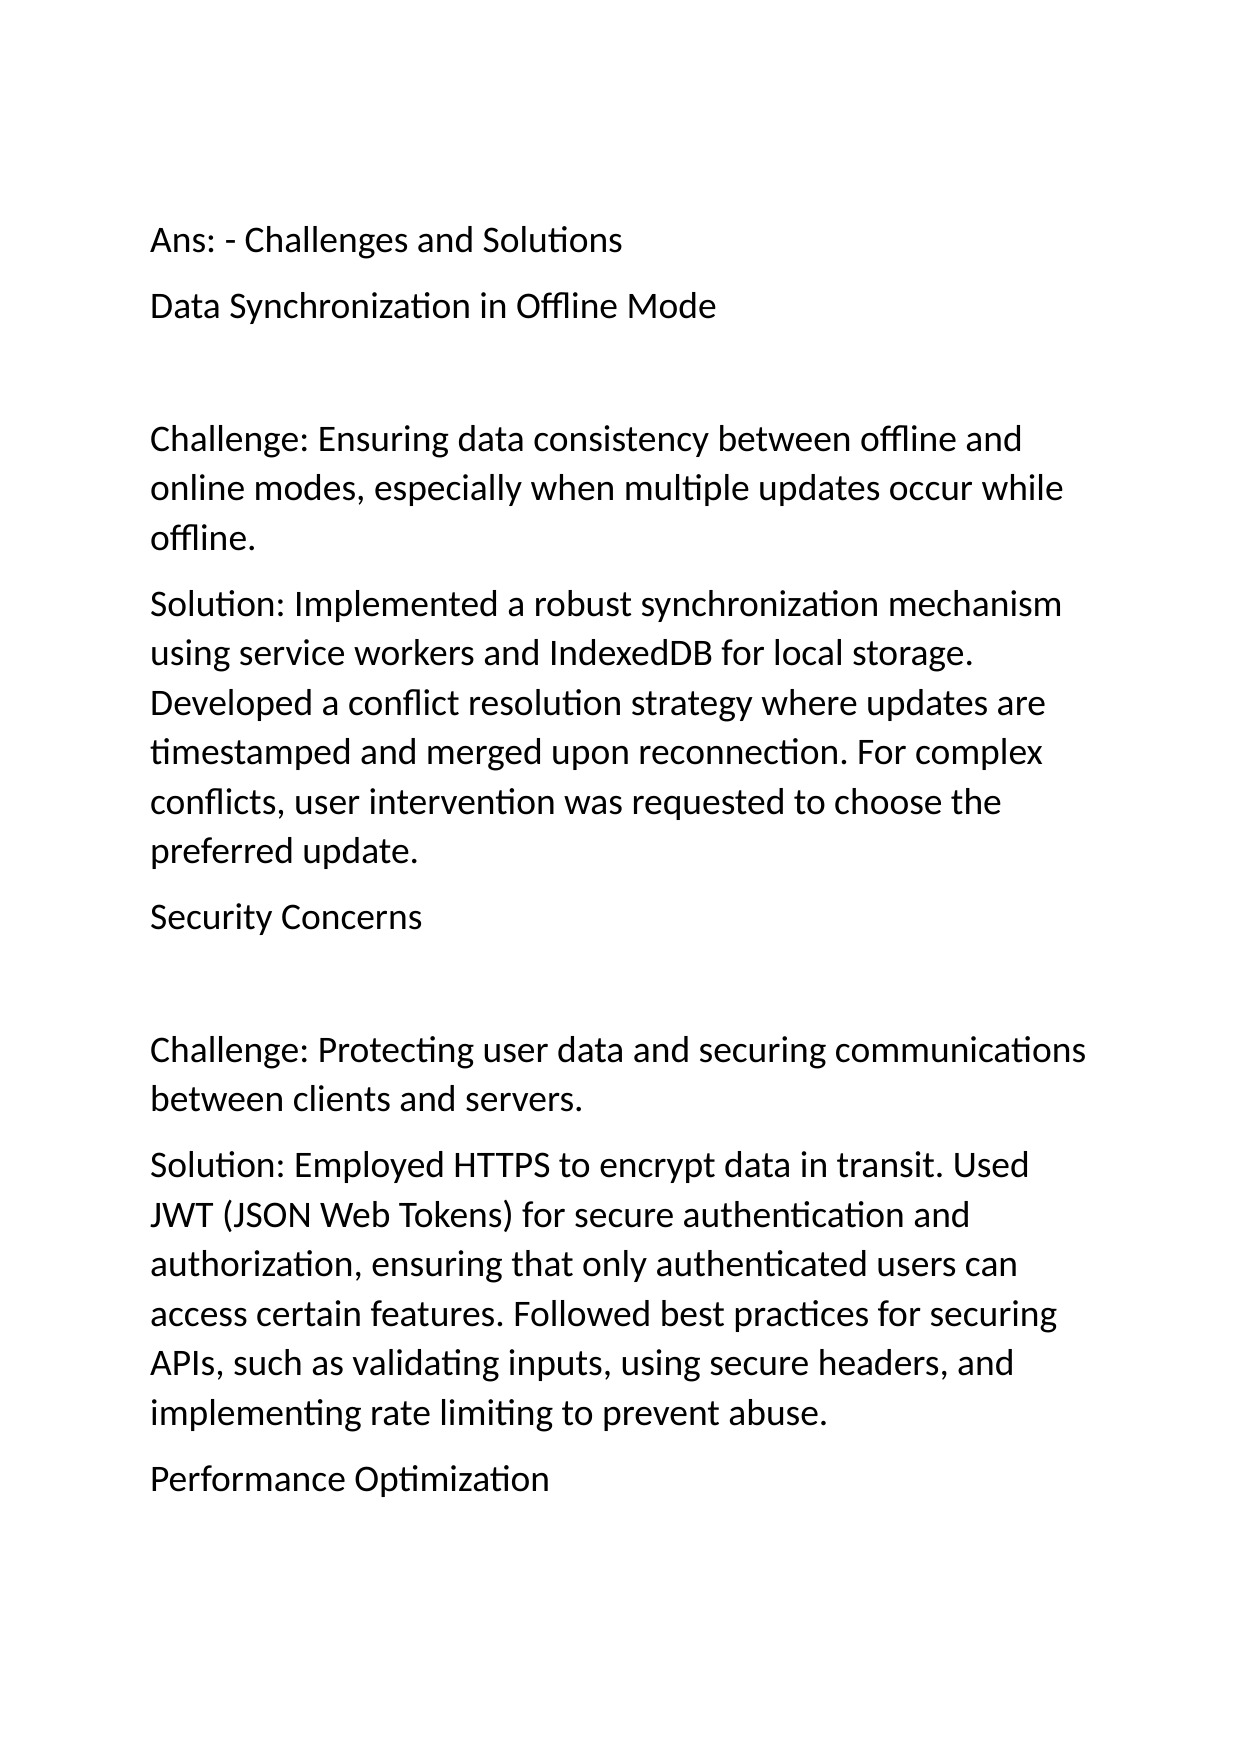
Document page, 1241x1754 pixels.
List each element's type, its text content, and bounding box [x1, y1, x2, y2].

text Solution: Implemented a robust synchronization mechanism using service workers and IndexedDB for local storage. Developed a conflict resolution strategy where updates are timestamped and merged upon reconnection. For complex conflicts, user intervention was requested to choose the preferred update. [150, 580, 1090, 873]
text Solution: Employed HTTPS to encrypt data in transit. Used JWT (JSON Web Tokens) for secure authentication and authorization, ensuring that only authenticated users can access certain features. Followed best practices for securing APIs, such as validating inputs, using secure headers, and implementing rate limiting to prevent abuse. [150, 1141, 1090, 1434]
text Ans: - Challenges and Solutions [150, 216, 1090, 262]
text Security Concerns [150, 893, 1090, 939]
text Challenge: Protecting user data and securing communications between clients and servers. [150, 1026, 1090, 1121]
text Challenge: Ensuring data consistency between offline and online modes, especially when multiple updates occur while offline. [150, 414, 1090, 559]
text Data Synchronization in Offline Mode [150, 282, 1090, 328]
text Performance Optimization [150, 1455, 1090, 1501]
